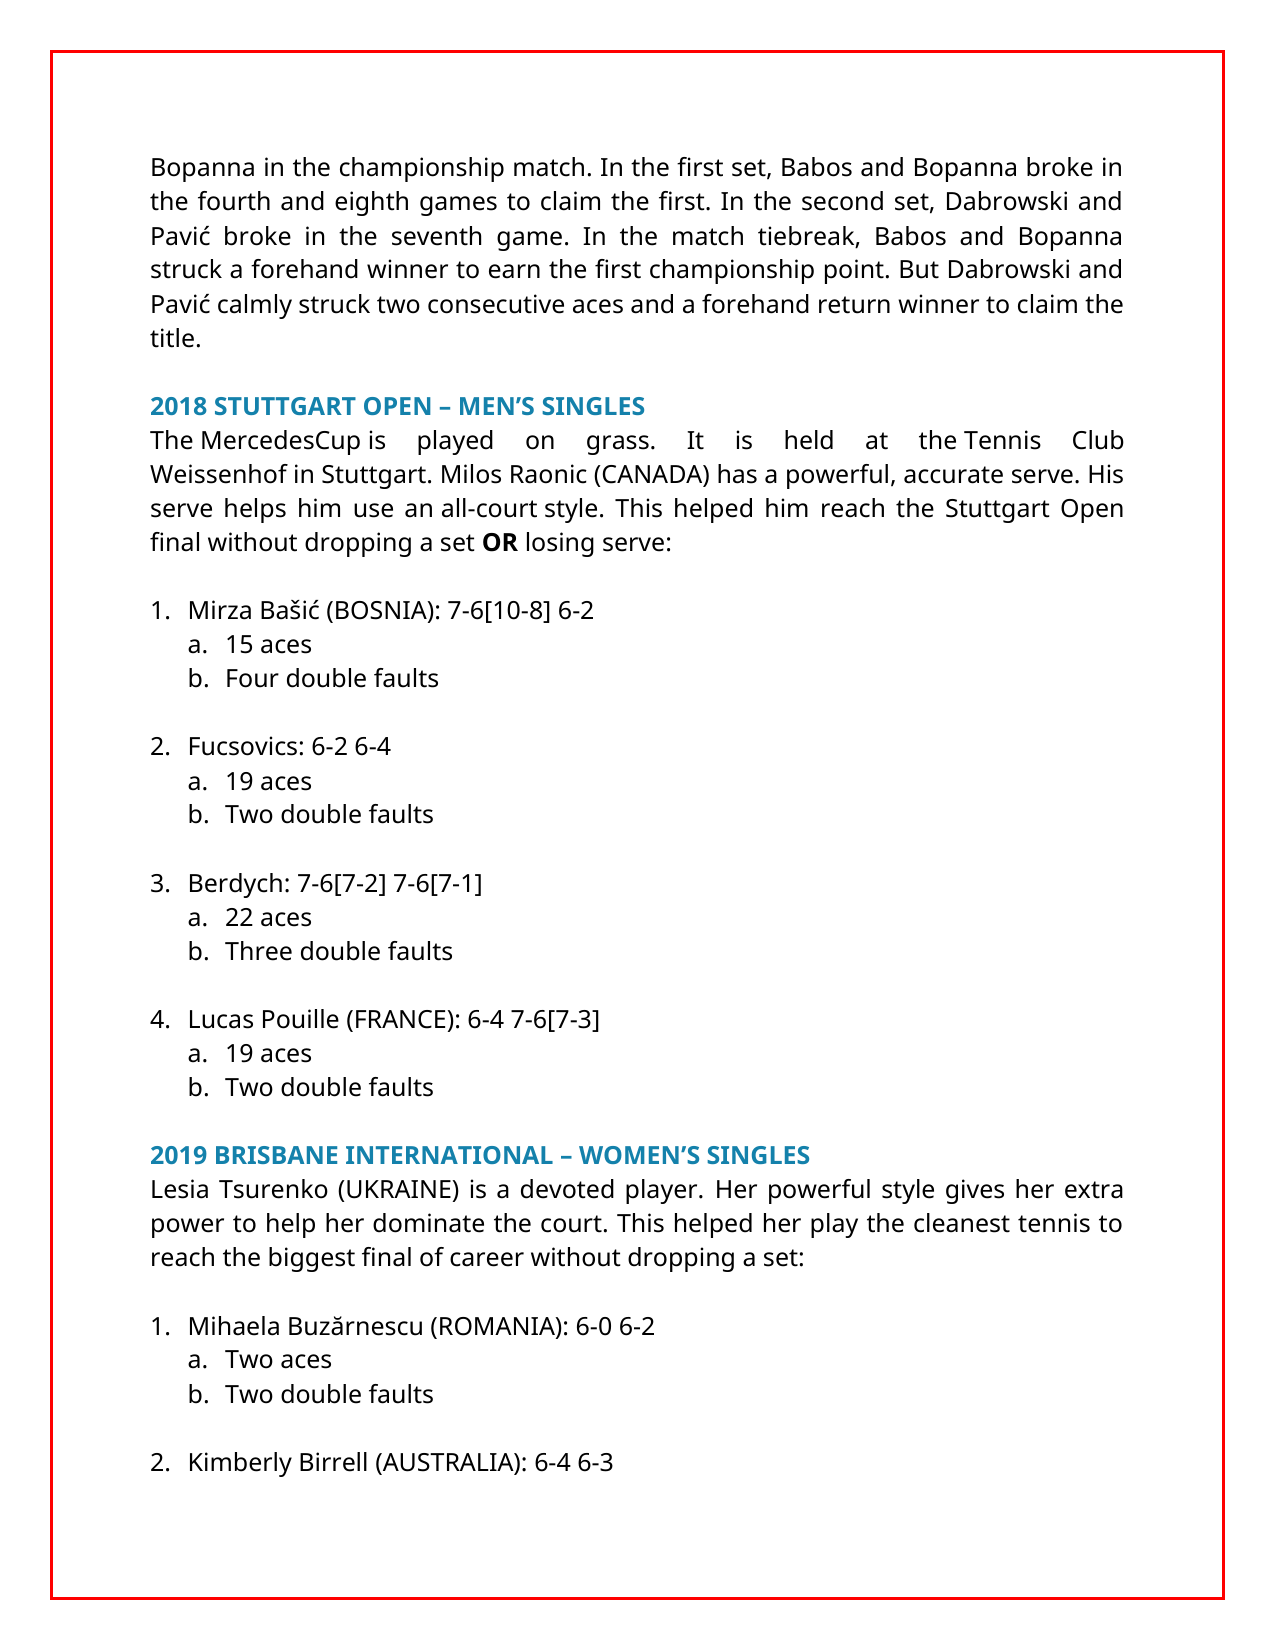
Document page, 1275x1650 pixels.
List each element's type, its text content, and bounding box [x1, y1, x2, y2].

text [150, 150, 1125, 354]
list Kimberly Birrell (AUSTRALIA): 6-4 6-3 [150, 1444, 1125, 1478]
list Four double faults [187, 661, 1125, 695]
list Two aces [187, 1342, 1125, 1376]
list Three double faults [187, 933, 1125, 967]
list Mirza Bašić (BOSNIA): 7-6[10-8] 6-2 [150, 593, 1125, 627]
list Lucas Pouille (FRANCE): 6-4 7-6[7-3] [150, 1002, 1125, 1036]
list Two double faults [187, 1070, 1125, 1104]
list Two double faults [187, 1376, 1125, 1410]
list Mihaela Buzărnescu (ROMANIA): 6-0 6-2 [150, 1308, 1125, 1342]
list Fucsovics: 6-2 6-4 [150, 729, 1125, 763]
list 22 aces [187, 899, 1125, 933]
list 19 aces [187, 1036, 1125, 1070]
text Lesia Tsurenko (UKRAINE) is a devoted player. Her powerful style gives her extra power to help her dominate the court. This helped her play the cleanest tennis to reach the biggest final of career without dropping a set: [150, 1172, 1125, 1274]
text The MercedesCup is played on grass. It is held at the Tennis Club Weissenhof in Stuttgart. Milos Raonic (CANADA) has a powerful, accurate serve. His serve helps him use an all-court style. This helped him reach the Stuttgart Open final without dropping a set OR losing serve: [150, 422, 1125, 559]
subtitle 2019 BRISBANE INTERNATIONAL – WOMEN’S SINGLES [150, 1138, 1125, 1172]
list 19 aces [187, 763, 1125, 797]
list Two double faults [187, 797, 1125, 831]
list Berdych: 7-6[7-2] 7-6[7-1] [150, 865, 1125, 899]
list 15 aces [187, 627, 1125, 661]
subtitle 2018 STUTTGART OPEN – MEN’S SINGLES [150, 388, 1125, 422]
